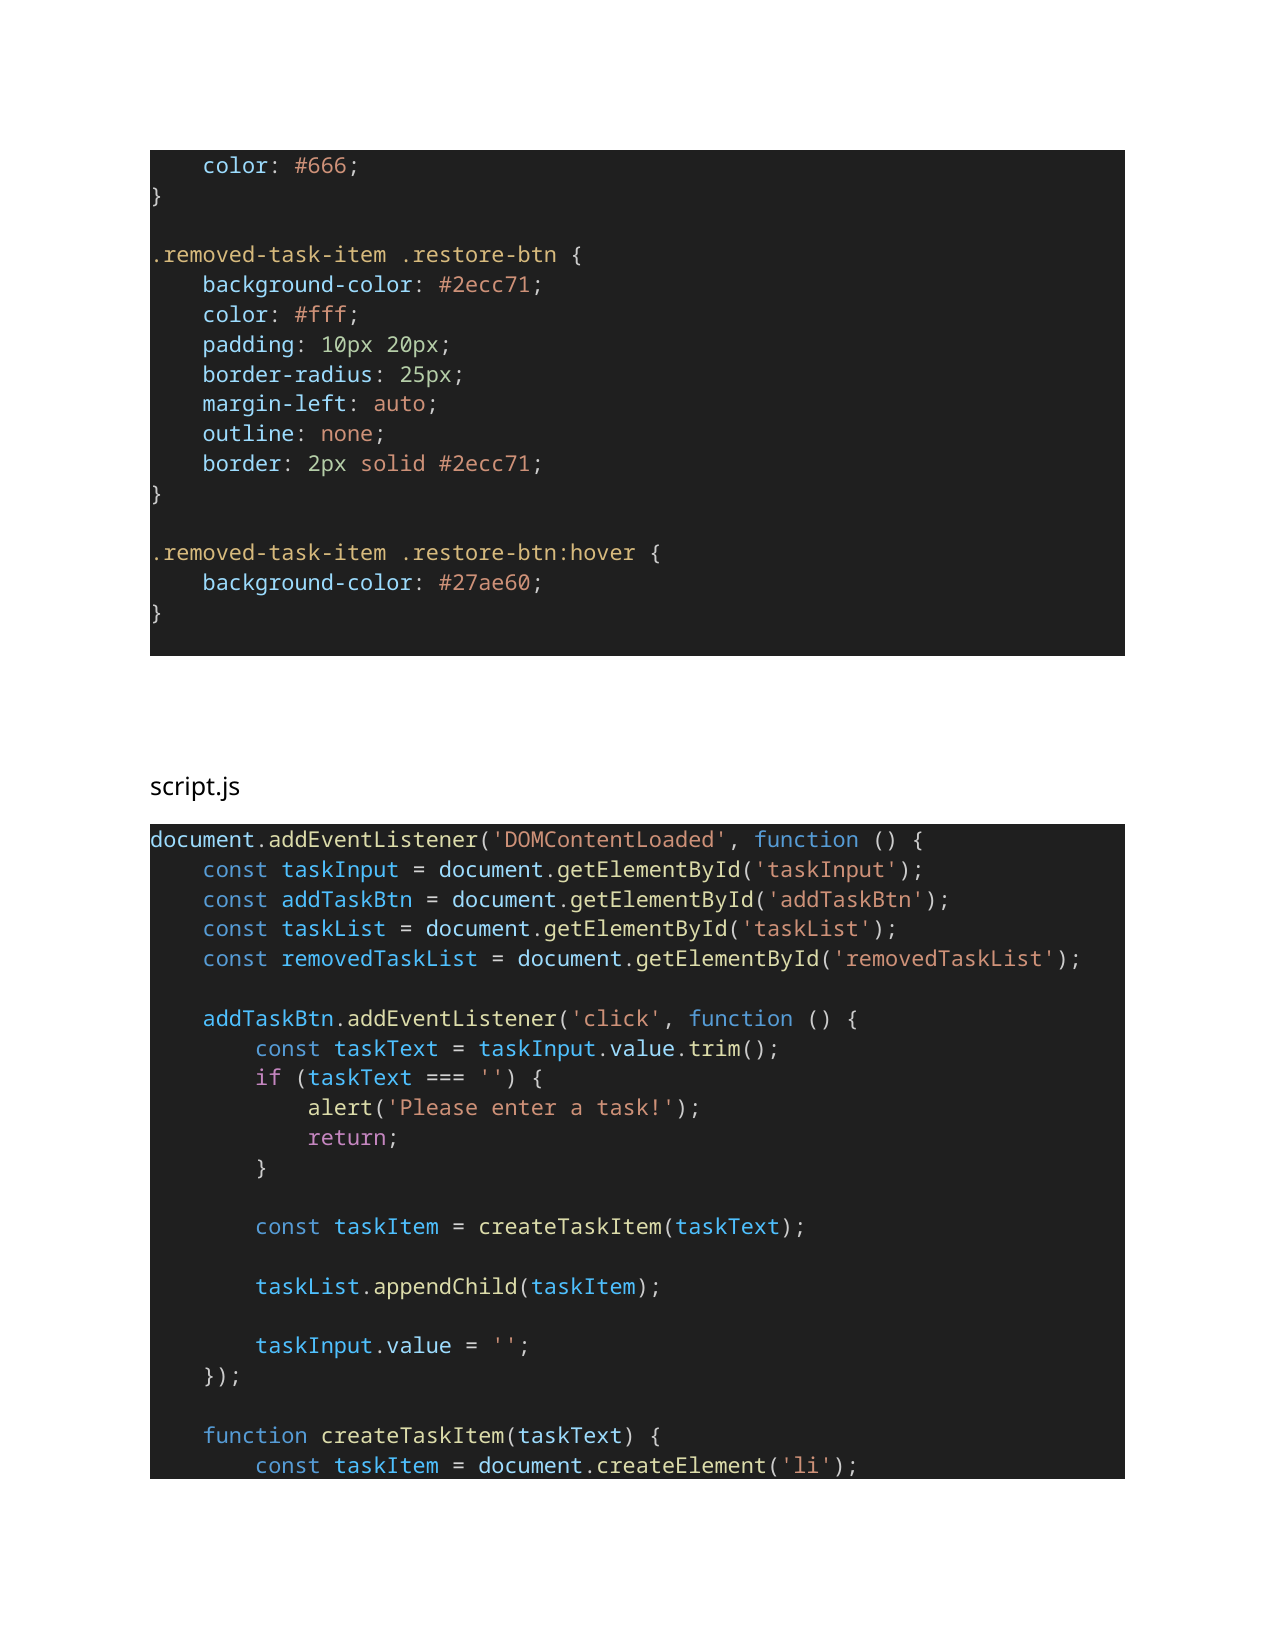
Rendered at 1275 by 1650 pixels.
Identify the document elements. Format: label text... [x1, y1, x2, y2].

text document.addEventListener('DOMContentLoaded', function () { [150, 824, 1125, 854]
text const addTaskBtn = document.getElementById('addTaskBtn'); [150, 883, 1125, 913]
text } [150, 597, 1125, 627]
text .removed-task-item .restore-btn { [150, 239, 1125, 269]
text } [150, 180, 1125, 209]
text addTaskBtn.addEventListener('click', function () { [150, 1003, 1125, 1032]
text const taskList = document.getElementById('taskList'); [150, 913, 1125, 943]
text } [150, 1152, 1125, 1181]
text function createTaskItem(taskText) { [150, 1420, 1125, 1449]
text .removed-task-item .restore-btn:hover { [150, 537, 1125, 567]
text margin-left: auto; [150, 388, 1125, 418]
text taskInput.value = ''; [150, 1330, 1125, 1360]
text taskList.appendChild(taskItem); [150, 1271, 1125, 1301]
text color: #666; [150, 150, 1125, 180]
text const taskItem = document.createElement('li'); [150, 1449, 1125, 1479]
text padding: 10px 20px; [150, 329, 1125, 358]
text script.js [150, 768, 1125, 802]
text color: #fff; [150, 299, 1125, 329]
text if (taskText === '') { [150, 1062, 1125, 1092]
text border: 2px solid #2ecc71; [150, 448, 1125, 478]
text const removedTaskList = document.getElementById('removedTaskList'); [150, 943, 1125, 973]
text const taskItem = createTaskItem(taskText); [150, 1211, 1125, 1241]
text const taskInput = document.getElementById('taskInput'); [150, 854, 1125, 883]
text const taskText = taskInput.value.trim(); [150, 1032, 1125, 1062]
text border-radius: 25px; [150, 358, 1125, 388]
text alert('Please enter a task!'); [150, 1092, 1125, 1122]
text } [150, 478, 1125, 507]
text outline: none; [150, 418, 1125, 448]
text background-color: #2ecc71; [150, 269, 1125, 299]
text background-color: #27ae60; [150, 567, 1125, 597]
text return; [150, 1122, 1125, 1152]
text }); [150, 1360, 1125, 1390]
